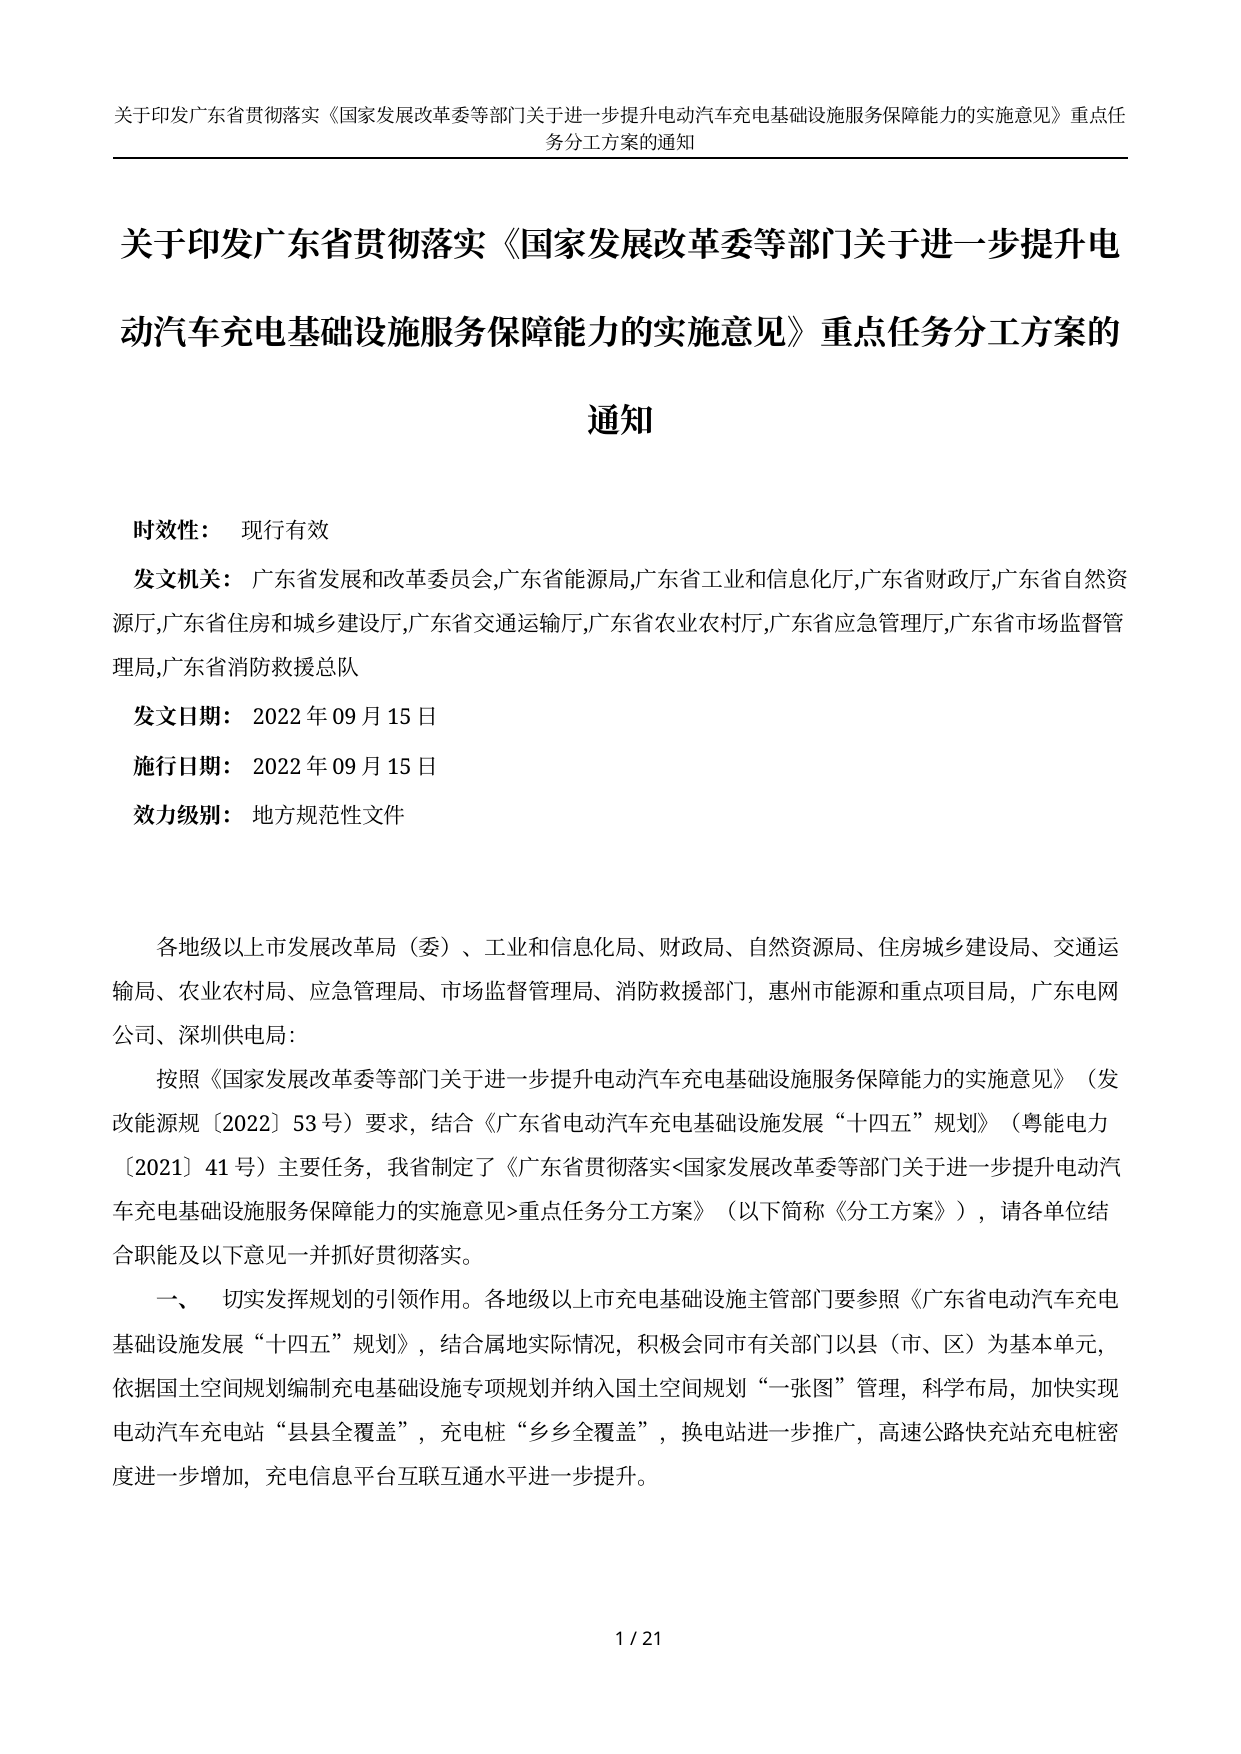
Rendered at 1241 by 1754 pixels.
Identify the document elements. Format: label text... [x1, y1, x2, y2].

text 关于印发广东省贯彻落实《国家发展改革委等部门关于进一步提升电动汽车充电基础设施服务保障能力的实施意见》重点任务分工方案的通知 [112, 198, 1128, 463]
text 按照《国家发展改革委等部门关于进一步提升电动汽车充电基础设施服务保障能力的实施意见》（发改能源规〔2022〕53号）要求，结合《广东省电动汽车充电基础设施发展“十四五”规划》（粤能电力〔2021〕41号）主要任务，我省制定了《广东省贯彻落实<国家发展改革委等部门关于进一步提升电动汽车充电基础设施服务保障能力的实施意见>重点任务分工方案》（以下简称《分工方案》），请各单位结合职能及以下意见一并抓好贯彻落实。 [112, 1056, 1128, 1276]
text 各地级以上市发展改革局（委）、工业和信息化局、财政局、自然资源局、住房城乡建设局、交通运输局、农业农村局、应急管理局、市场监督管理局、消防救援部门，惠州市能源和重点项目局，广东电网公司、深圳供电局： [112, 924, 1128, 1056]
text 一、 切实发挥规划的引领作用。各地级以上市充电基础设施主管部门要参照《广东省电动汽车充电基础设施发展“十四五”规划》，结合属地实际情况，积极会同市有关部门以县（市、区）为基本单元，依据国土空间规划编制充电基础设施专项规划并纳入国土空间规划“一张图”管理，科学布局，加快实现电动汽车充电站“县县全覆盖”，充电桩“乡乡全覆盖”，换电站进一步推广，高速公路快充站充电桩密度进一步增加，充电信息平台互联互通水平进一步提升。 [112, 1276, 1128, 1497]
